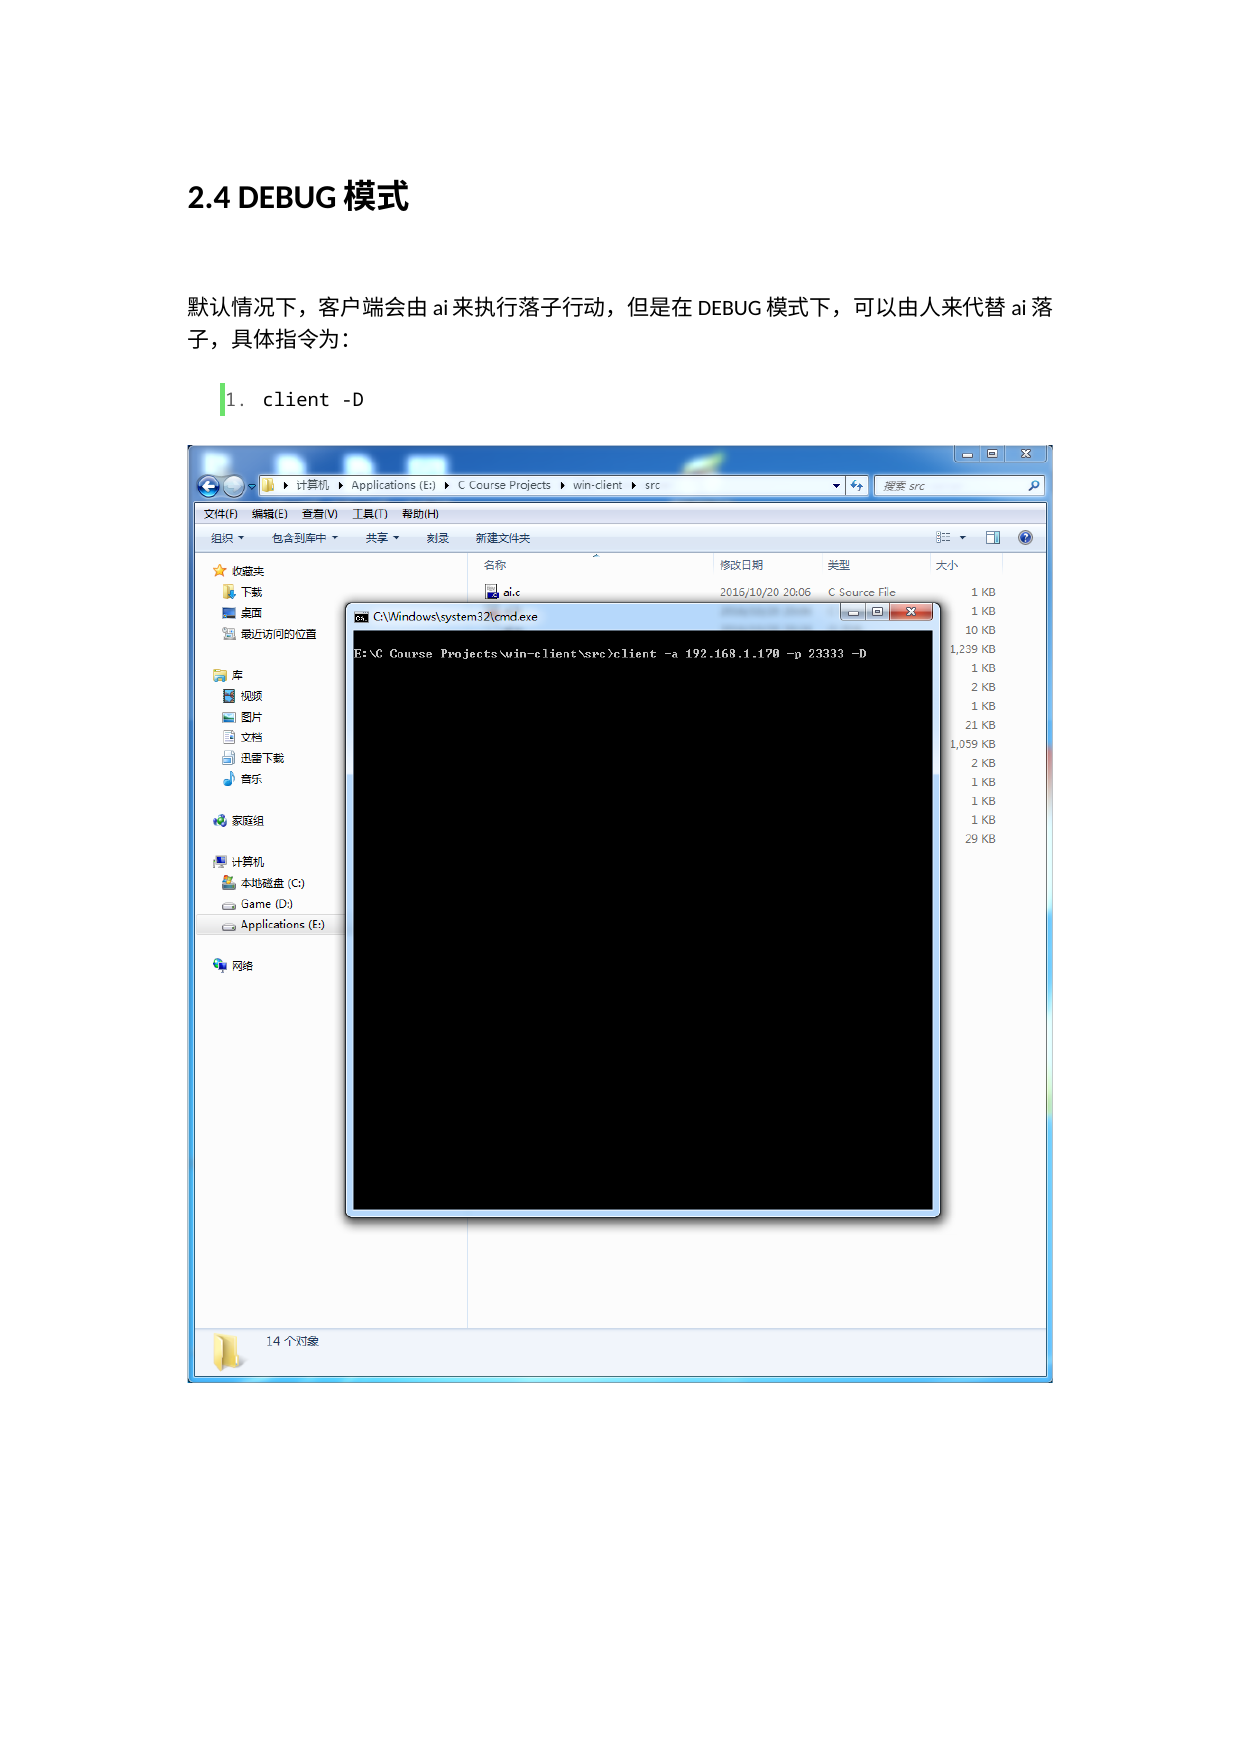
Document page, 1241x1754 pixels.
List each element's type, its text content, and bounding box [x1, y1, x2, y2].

subtitle 2.4 DEBUG模式 [187, 162, 1053, 227]
picture [187, 445, 1053, 1383]
list client -D [225, 383, 1053, 416]
text 默认情况下，客户端会由ai来执行落子行动，但是在DEBUG模式下，可以由人来代替ai落子，具体指令为： [187, 289, 1053, 354]
